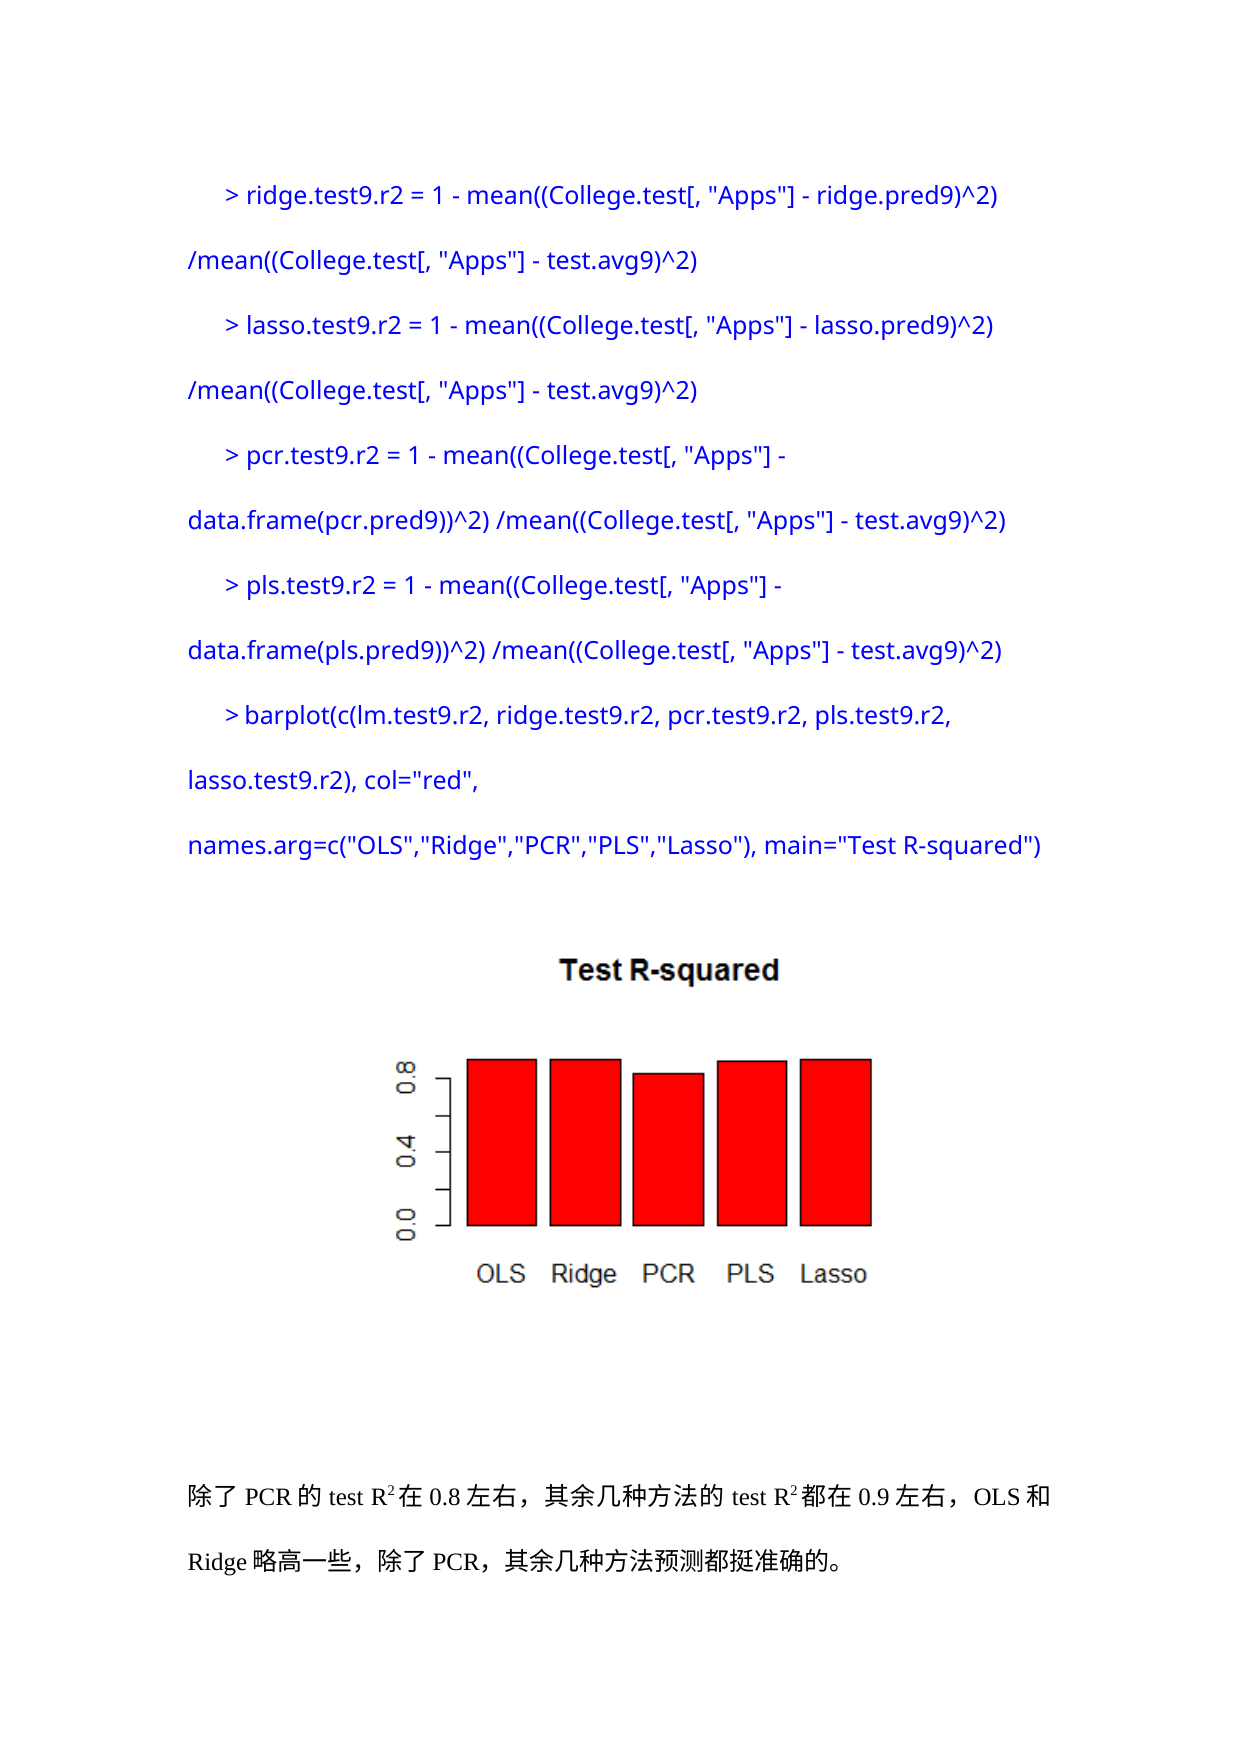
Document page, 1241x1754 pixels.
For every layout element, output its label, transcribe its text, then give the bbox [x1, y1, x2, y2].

text > barplot(c(lm.test9.r2, ridge.test9.r2, pcr.test9.r2, pls.test9.r2, lasso.test9.r2), col="red", names.arg=c("OLS","Ridge","PCR","PLS","Lasso"), main="Test R-squared") [187, 682, 1053, 877]
text > pls.test9.r2 = 1 - mean((College.test[, "Apps"] - data.frame(pls.pred9))^2) /mean((College.test[, "Apps"] - test.avg9)^2) [187, 552, 1053, 682]
text > lasso.test9.r2 = 1 - mean((College.test[, "Apps"] - lasso.pred9)^2) /mean((College.test[, "Apps"] - test.avg9)^2) [187, 292, 1053, 422]
picture [298, 877, 980, 1441]
text 除了PCR的test R2在0.8左右，其余几种方法的test R2都在0.9左右，OLS和Ridge略高一些，除了PCR，其余几种方法预测都挺准确的。 [187, 1462, 1053, 1592]
text > ridge.test9.r2 = 1 - mean((College.test[, "Apps"] - ridge.pred9)^2) /mean((College.test[, "Apps"] - test.avg9)^2) [187, 162, 1053, 292]
text > pcr.test9.r2 = 1 - mean((College.test[, "Apps"] - data.frame(pcr.pred9))^2) /mean((College.test[, "Apps"] - test.avg9)^2) [187, 422, 1053, 552]
